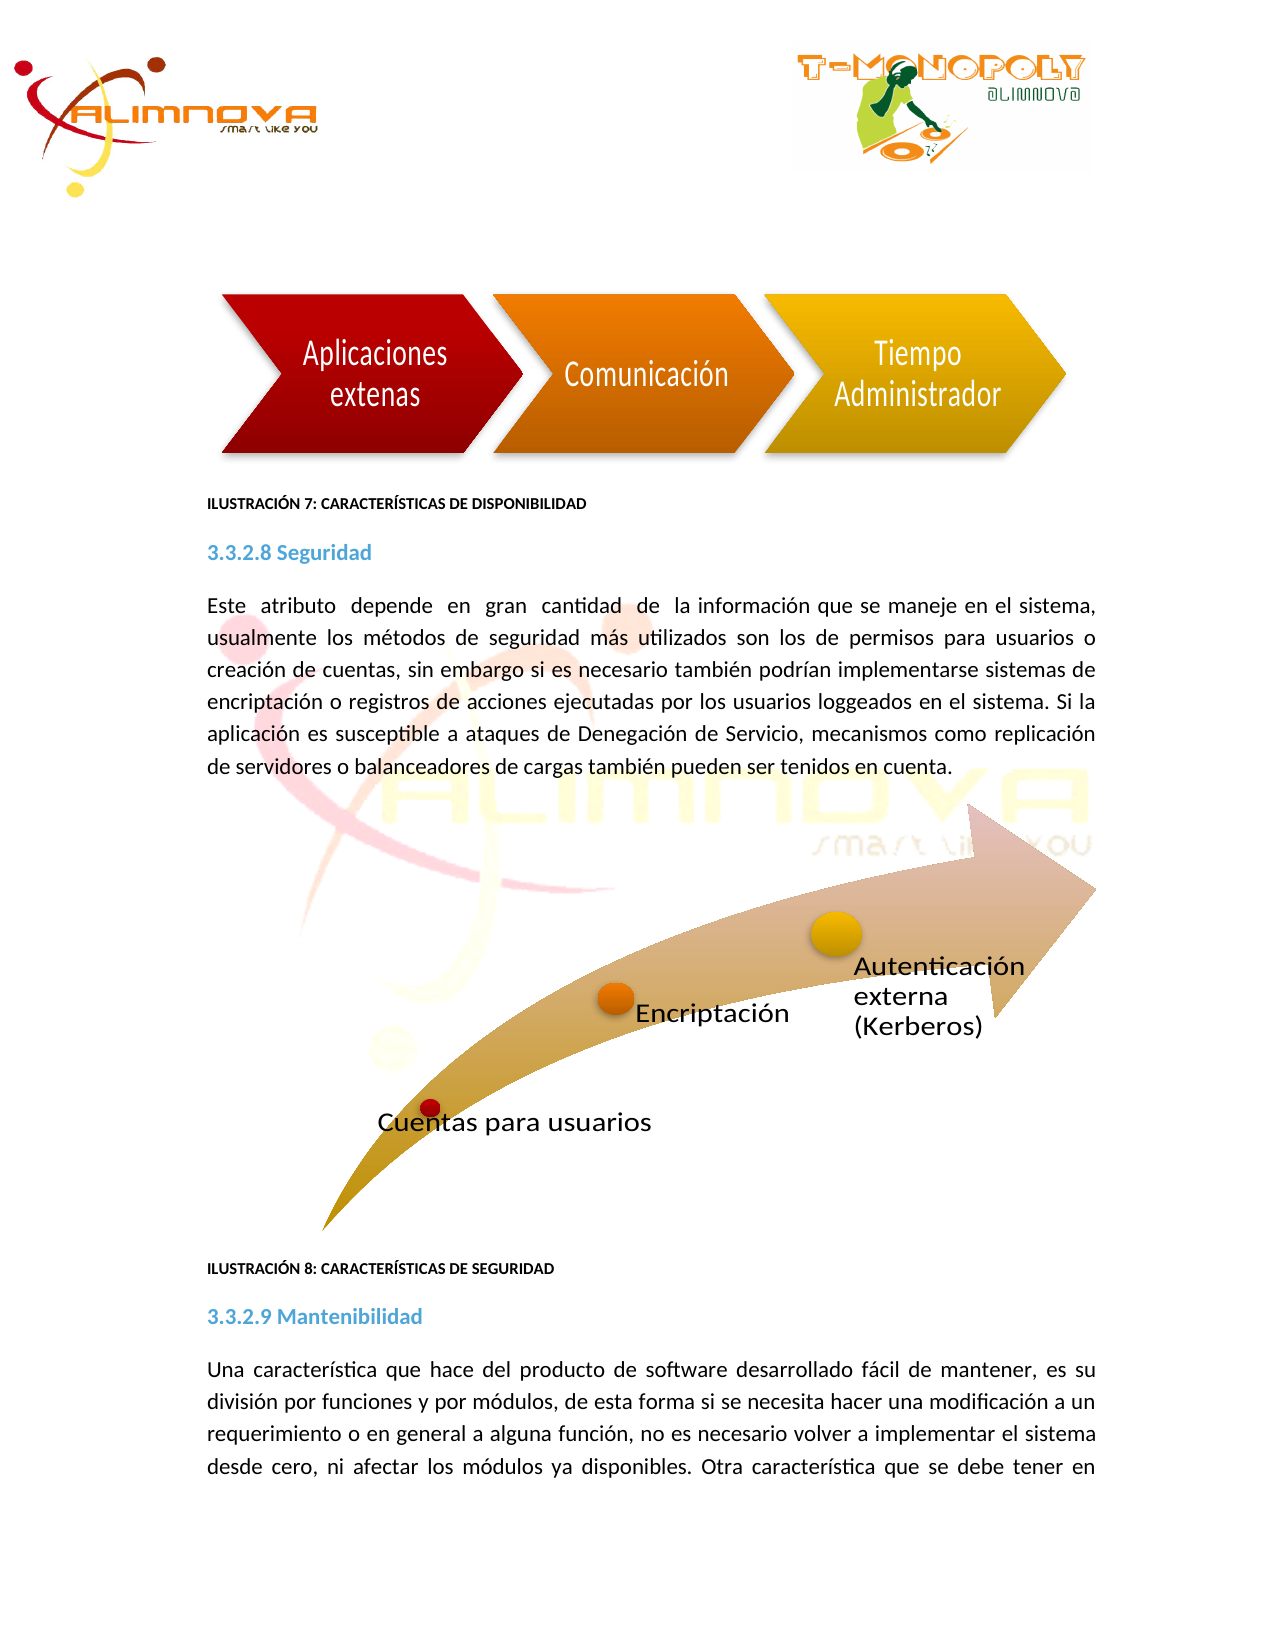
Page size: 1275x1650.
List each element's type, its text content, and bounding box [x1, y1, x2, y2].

subtitle 3.3.2.9 Mantenibilidad [207, 1302, 1098, 1330]
picture [10, 55, 319, 199]
text Este atributo depende en gran cantidad de la información que se maneje en el sistema, usualmente los métodos de seguridad más utilizados son los de permisos para usuarios o creación de cuentas, sin embargo si es necesario también podrían implementarse sistemas de encriptación o registros de acciones ejecutadas por los usuarios loggeados en el sistema. Si la aplicación es susceptible a ataques de Denegación de Servicio, mecanismos como replicación de servidores o balanceadores de cargas también pueden ser tenidos en cuenta. [207, 591, 1098, 780]
picture [792, 40, 1093, 173]
subtitle 3.3.2.8 Seguridad [207, 538, 1098, 566]
